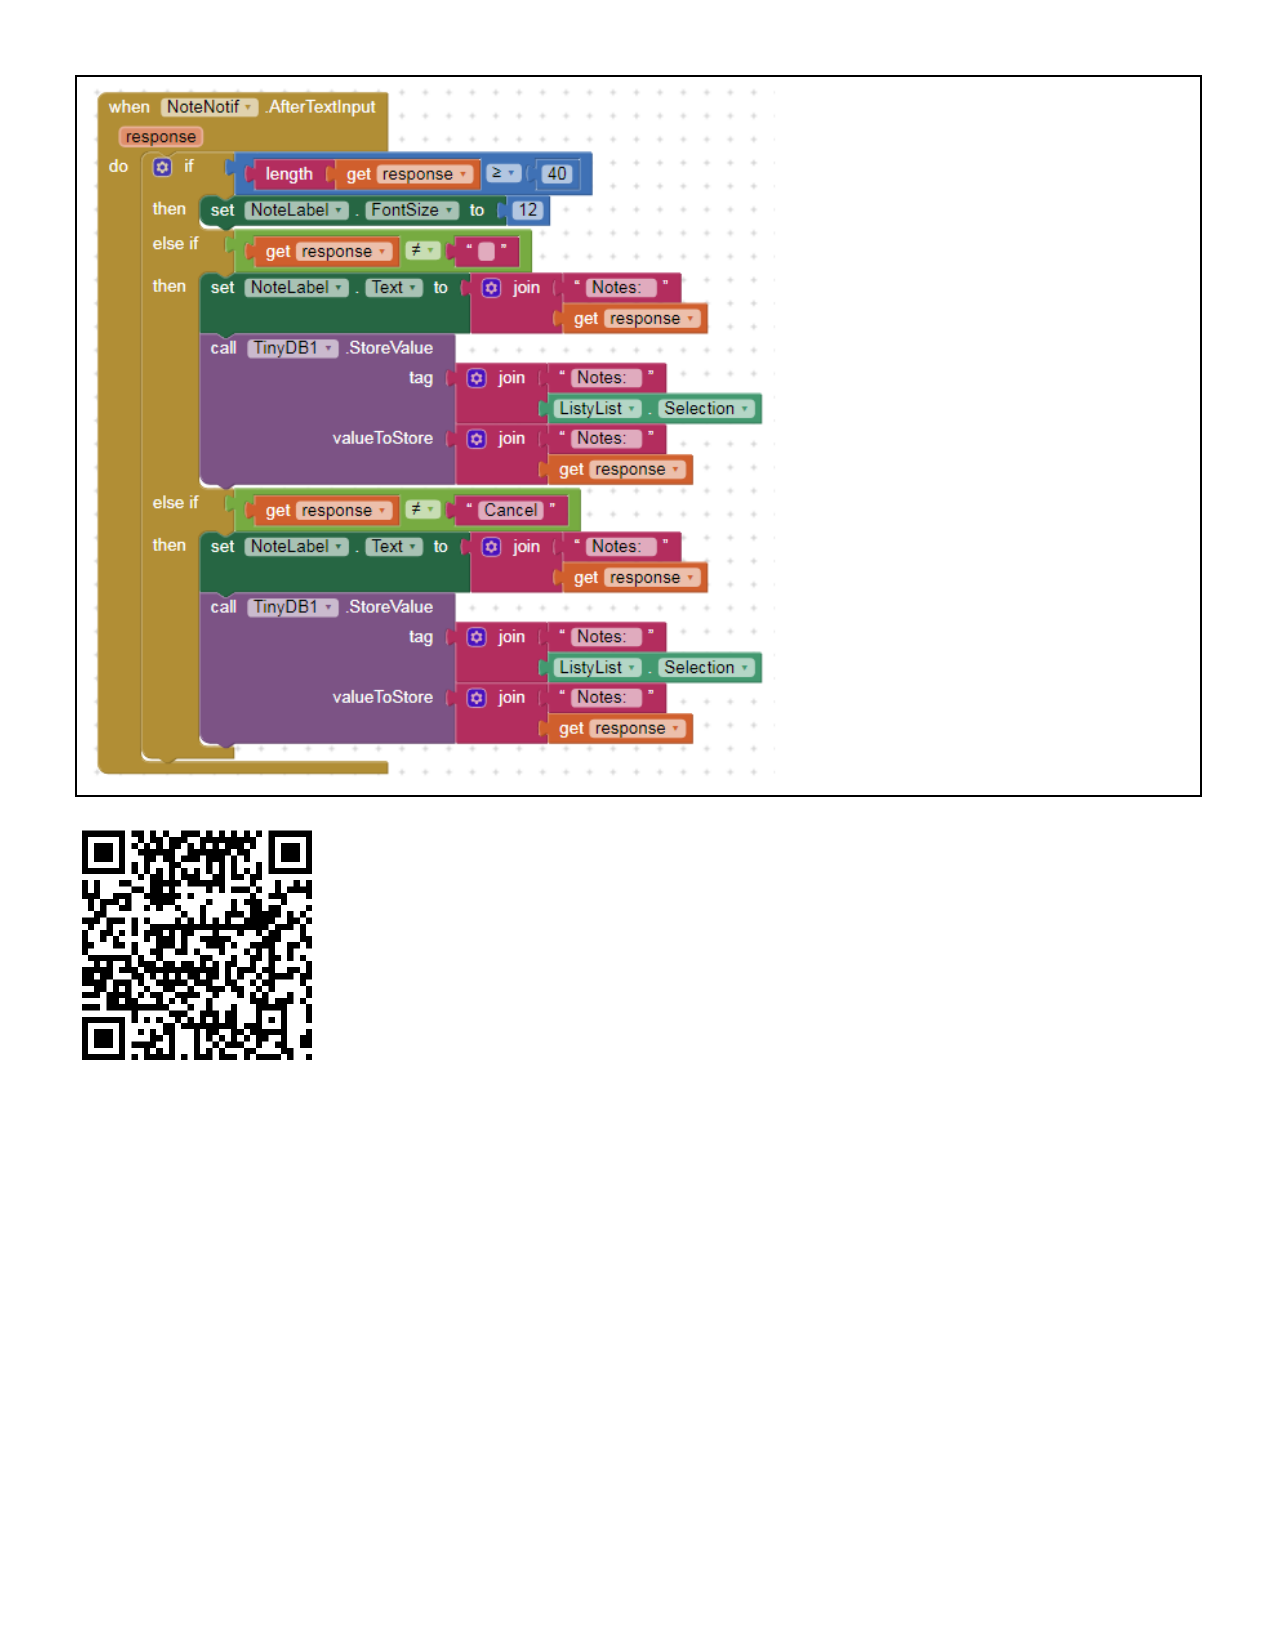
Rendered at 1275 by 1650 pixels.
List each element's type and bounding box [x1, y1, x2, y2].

picture [86, 87, 776, 779]
picture [75, 824, 318, 1066]
table_header [77, 77, 1200, 794]
